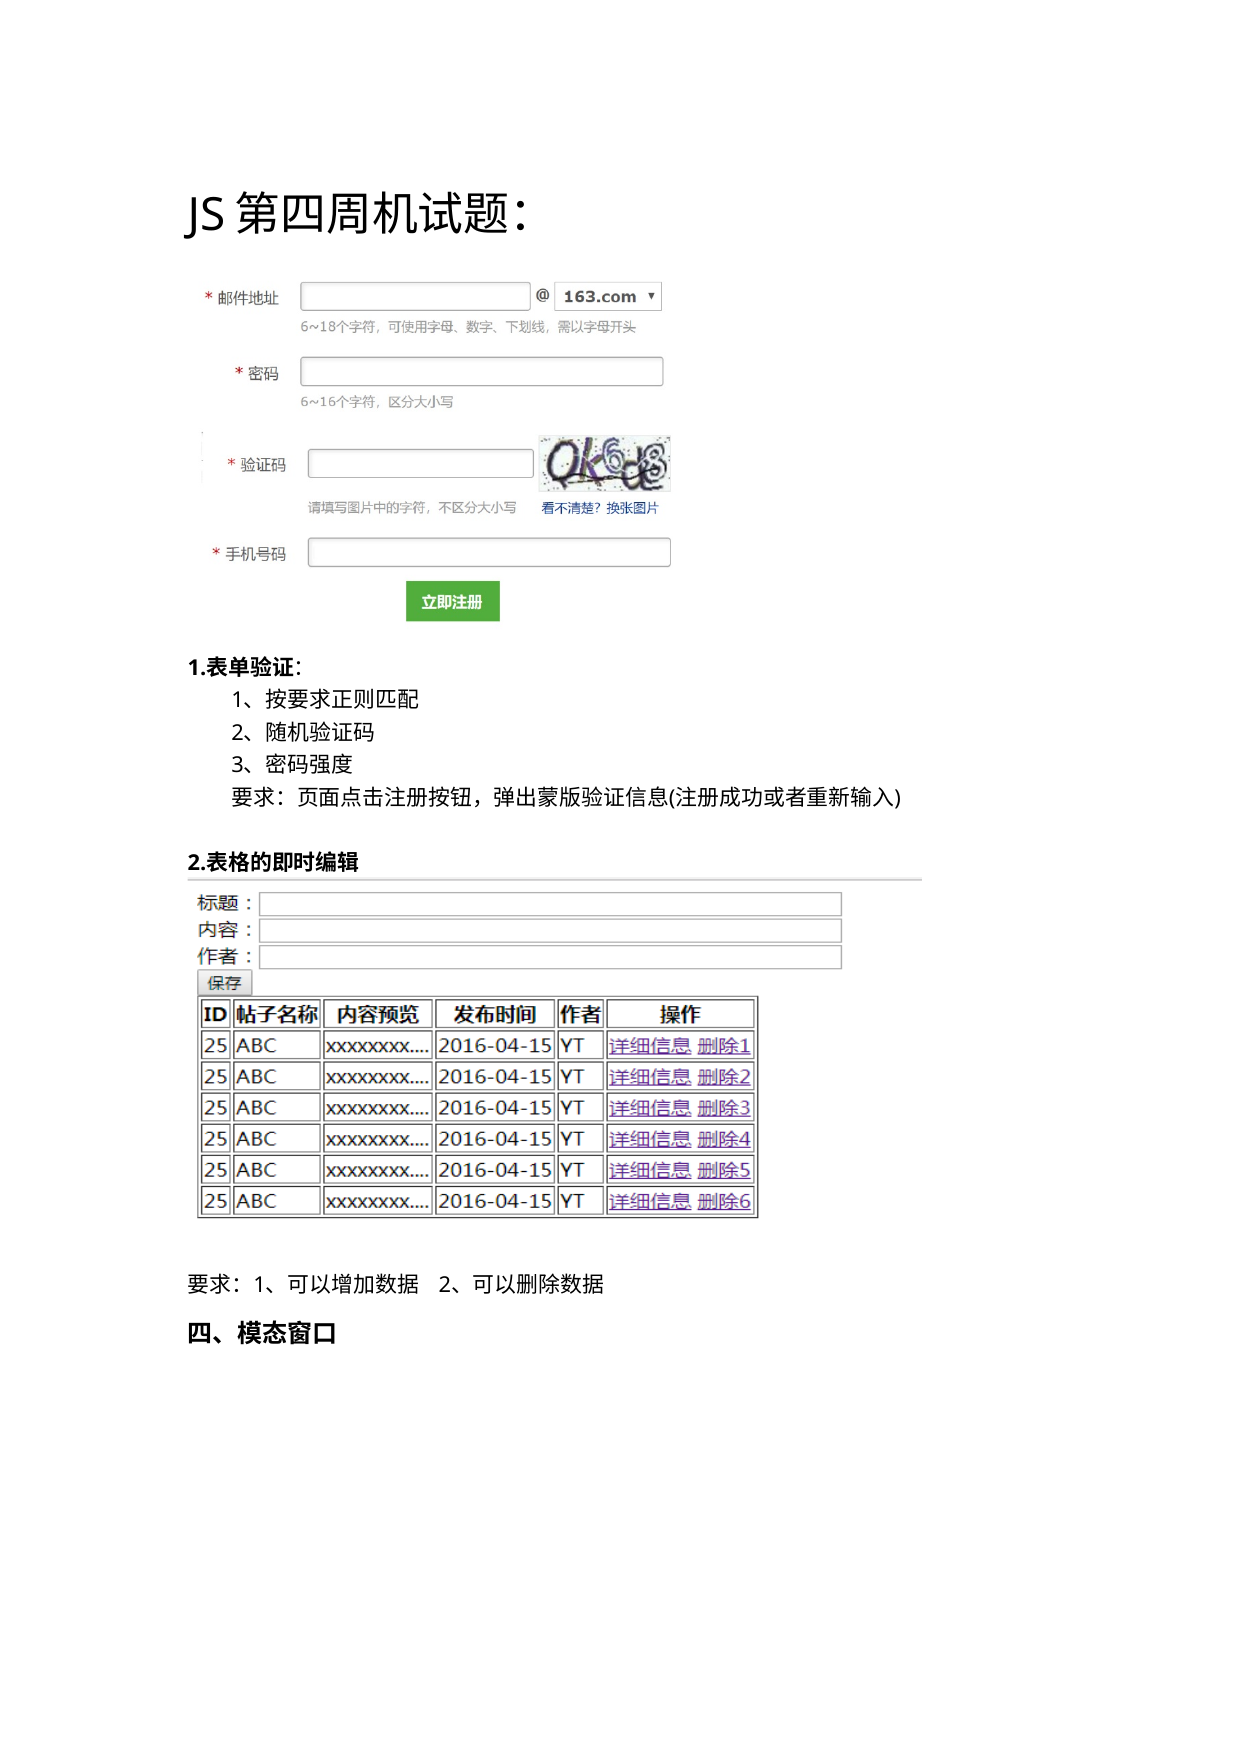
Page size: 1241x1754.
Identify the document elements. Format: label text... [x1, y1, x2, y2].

text 要求：页面点击注册按钮，弹出蒙版验证信息(注册成功或者重新输入) [231, 779, 1053, 812]
list 2.表格的即时编辑 [187, 844, 1053, 877]
text 2、随机验证码 [231, 714, 1053, 747]
text JS第四周机试题： [187, 162, 1053, 259]
picture [187, 259, 732, 633]
text 3、密码强度 [231, 747, 1053, 779]
text 要求：1、可以增加数据 2、可以删除数据 [187, 1267, 1053, 1299]
picture [187, 877, 922, 1239]
text 1.表单验证： [187, 649, 1053, 682]
text 1、按要求正则匹配 [231, 682, 1053, 714]
list 四、模态窗口 [187, 1299, 1053, 1364]
